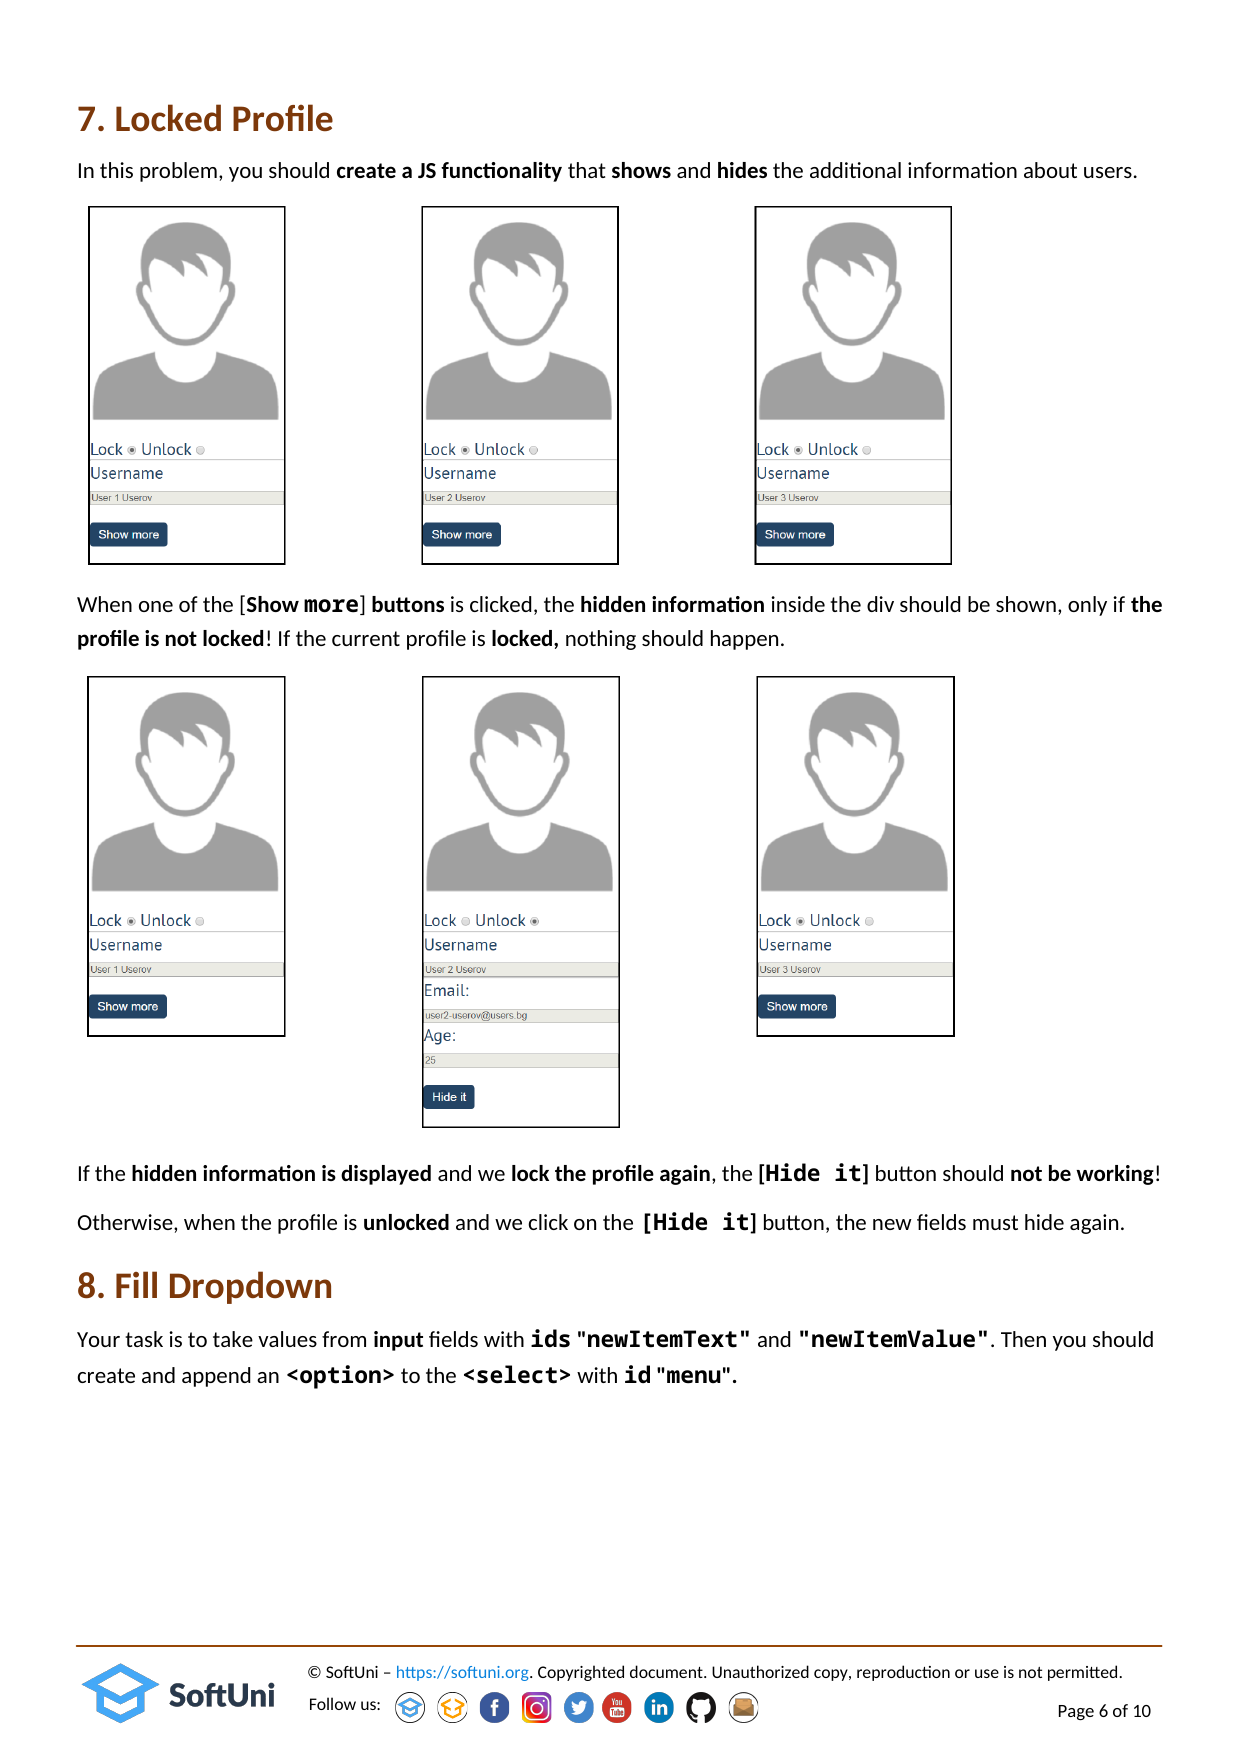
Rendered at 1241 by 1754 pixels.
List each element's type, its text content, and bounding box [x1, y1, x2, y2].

picture [686, 1692, 716, 1723]
subtitle Fill Dropdown [77, 1262, 1163, 1308]
picture [728, 1692, 759, 1723]
picture [564, 1692, 594, 1723]
text When one of the [Show more] buttons is clicked, the hidden information inside the div should be shown, only if the profile is not locked! If the current profile is locked, nothing should happen. [77, 588, 1163, 652]
text In this problem, you should create a JS functionality that shows and hides the additional information about users. [77, 156, 1163, 184]
text Otherwise, when the profile is unlocked and we click on the [Hide it] button, the new fields must hide again. [77, 1206, 1163, 1237]
picture [644, 1714, 653, 1723]
picture [76, 668, 962, 1141]
text Your task is to take values from input fields with ids "newItemText" and "newItemValue". Then you should create and append an <option> to the <select> with id "menu". [77, 1323, 1163, 1391]
subtitle Locked Profile [77, 95, 1163, 141]
picture [395, 1692, 425, 1723]
picture [522, 1692, 552, 1723]
picture [665, 1692, 674, 1701]
picture [665, 1714, 674, 1723]
picture [75, 1658, 281, 1729]
picture [76, 201, 962, 572]
text If the hidden information is displayed and we lock the profile again, the [Hide it] button should not be working! [77, 1157, 1163, 1188]
picture [658, 1705, 667, 1714]
picture [437, 1692, 468, 1723]
picture [479, 1692, 510, 1723]
picture [644, 1692, 653, 1701]
picture [602, 1692, 632, 1723]
